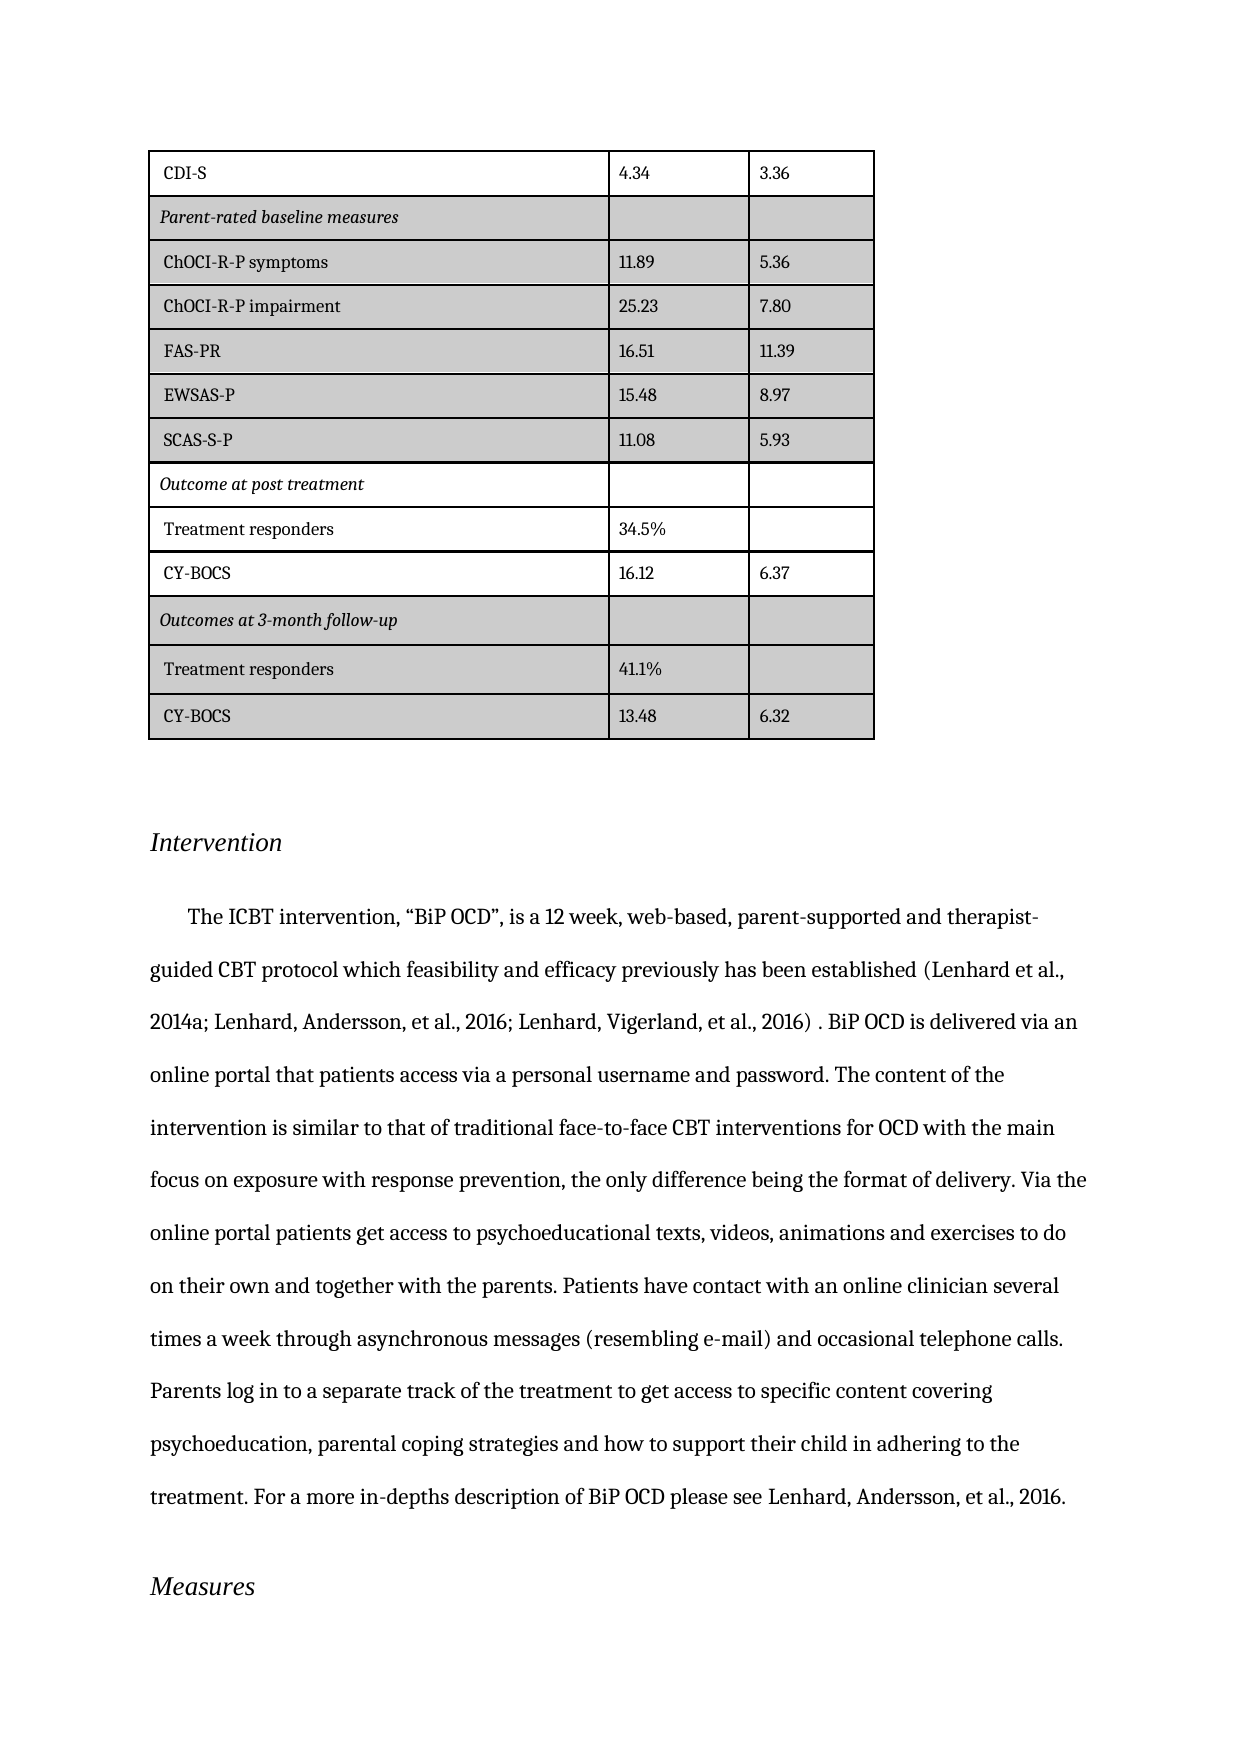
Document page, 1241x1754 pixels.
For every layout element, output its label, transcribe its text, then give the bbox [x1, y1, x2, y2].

table_cell 11.08 [610, 419, 748, 461]
table_cell [750, 464, 873, 506]
table_cell 8.97 [750, 375, 873, 417]
table_cell 25.23 [610, 286, 748, 328]
table_cell [610, 197, 748, 239]
table_cell [750, 508, 873, 550]
subtitle Measures [150, 1569, 1090, 1601]
table_cell Treatment responders [150, 508, 608, 550]
table_cell [750, 197, 873, 239]
table_cell Treatment responders [150, 646, 608, 693]
table_cell 6.32 [750, 695, 873, 738]
table_cell 5.93 [750, 419, 873, 461]
table_cell 15.48 [610, 375, 748, 417]
table_cell FAS-PR [150, 330, 608, 372]
table_cell ChOCI-R-P impairment [150, 286, 608, 328]
table_cell 16.51 [610, 330, 748, 372]
table_cell Parent-rated baseline measures [150, 197, 608, 239]
subtitle Intervention [150, 826, 1090, 857]
table_cell 6.37 [750, 553, 873, 595]
table_cell SCAS-S-P [150, 419, 608, 461]
table_cell 41.1% [610, 646, 748, 693]
table_cell 16.12 [610, 553, 748, 595]
table_cell CY-BOCS [150, 553, 608, 595]
table_cell ChOCI-R-P symptoms [150, 241, 608, 283]
text The ICBT intervention, “BiP OCD”, is a 12 week, web-based, parent-supported and therapist-guided CBT protocol which feasibility and efficacy previously has been established (Lenhard et al., 2014a; Lenhard, Andersson, et al., 2016; Lenhard, Vigerland, et al., 2016) . BiP OCD is delivered via an online portal that patients access via a personal username and password. The content of the intervention is similar to that of traditional face-to-face CBT interventions for OCD with the main focus on exposure with response prevention, the only difference being the format of delivery. Via the online portal patients get access to psychoeducational texts, videos, animations and exercises to do on their own and together with the parents. Patients have contact with an online clinician several times a week through asynchronous messages (resembling e-mail) and occasional telephone calls. Parents log in to a separate track of the treatment to get access to specific content covering psychoeducation, parental coping strategies and how to support their child in adhering to the treatment. For a more in-depths description of BiP OCD please see Lenhard, Andersson, et al., 2016. [150, 904, 1090, 1510]
table_cell CY-BOCS [150, 695, 608, 738]
table_cell [610, 597, 748, 644]
table_cell [750, 646, 873, 693]
table_cell [750, 597, 873, 644]
table_cell CDI-S [150, 152, 608, 194]
table_cell 4.34 [610, 152, 748, 194]
table_cell 11.89 [610, 241, 748, 283]
table_cell EWSAS-P [150, 375, 608, 417]
table_cell 13.48 [610, 695, 748, 738]
table_cell 5.36 [750, 241, 873, 283]
table_cell 34.5% [610, 508, 748, 550]
table_cell 7.80 [750, 286, 873, 328]
table_cell Outcome at post treatment [150, 464, 608, 506]
table_cell 3.36 [750, 152, 873, 194]
table_cell 11.39 [750, 330, 873, 372]
table_cell Outcomes at 3-month follow-up [150, 597, 608, 644]
table_cell [610, 464, 748, 506]
